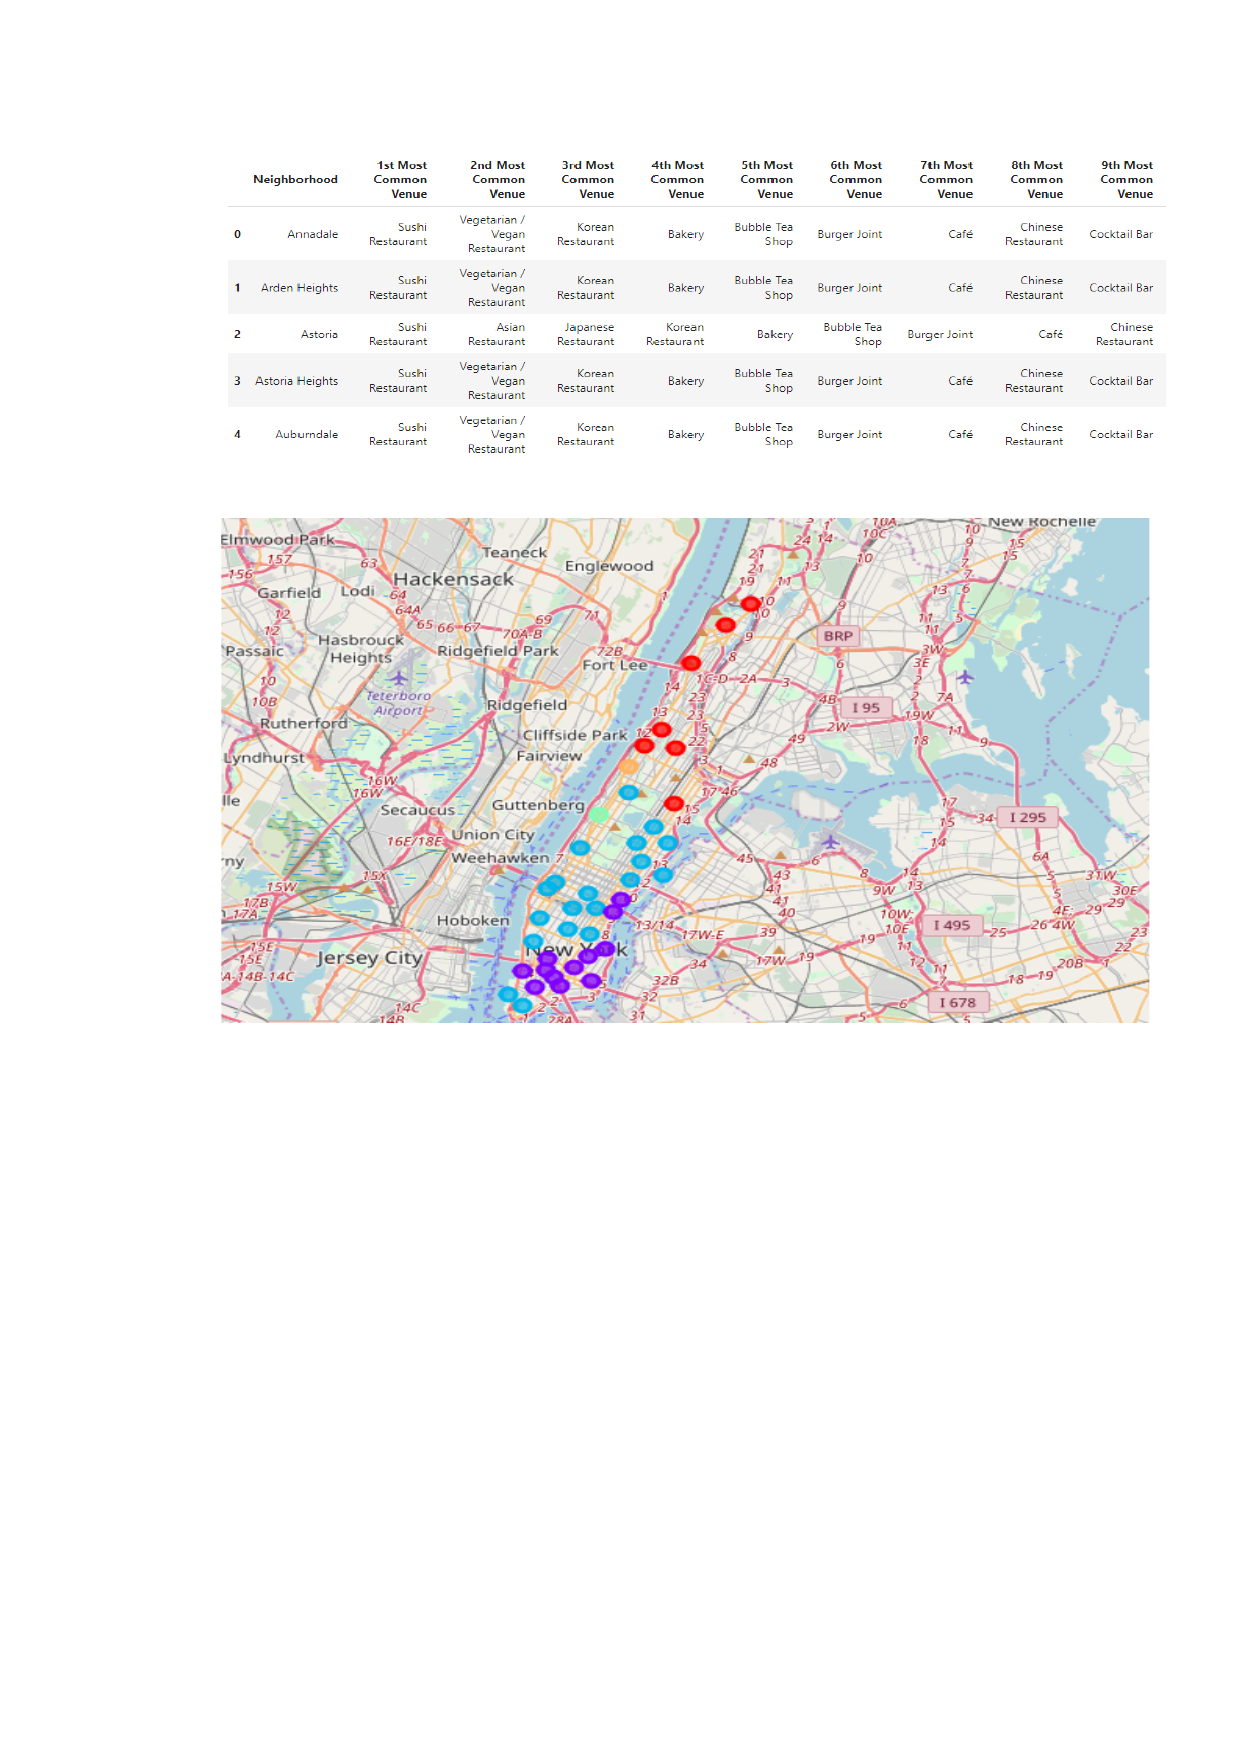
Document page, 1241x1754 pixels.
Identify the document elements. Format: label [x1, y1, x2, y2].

picture [221, 147, 1167, 479]
picture [221, 518, 1150, 1023]
